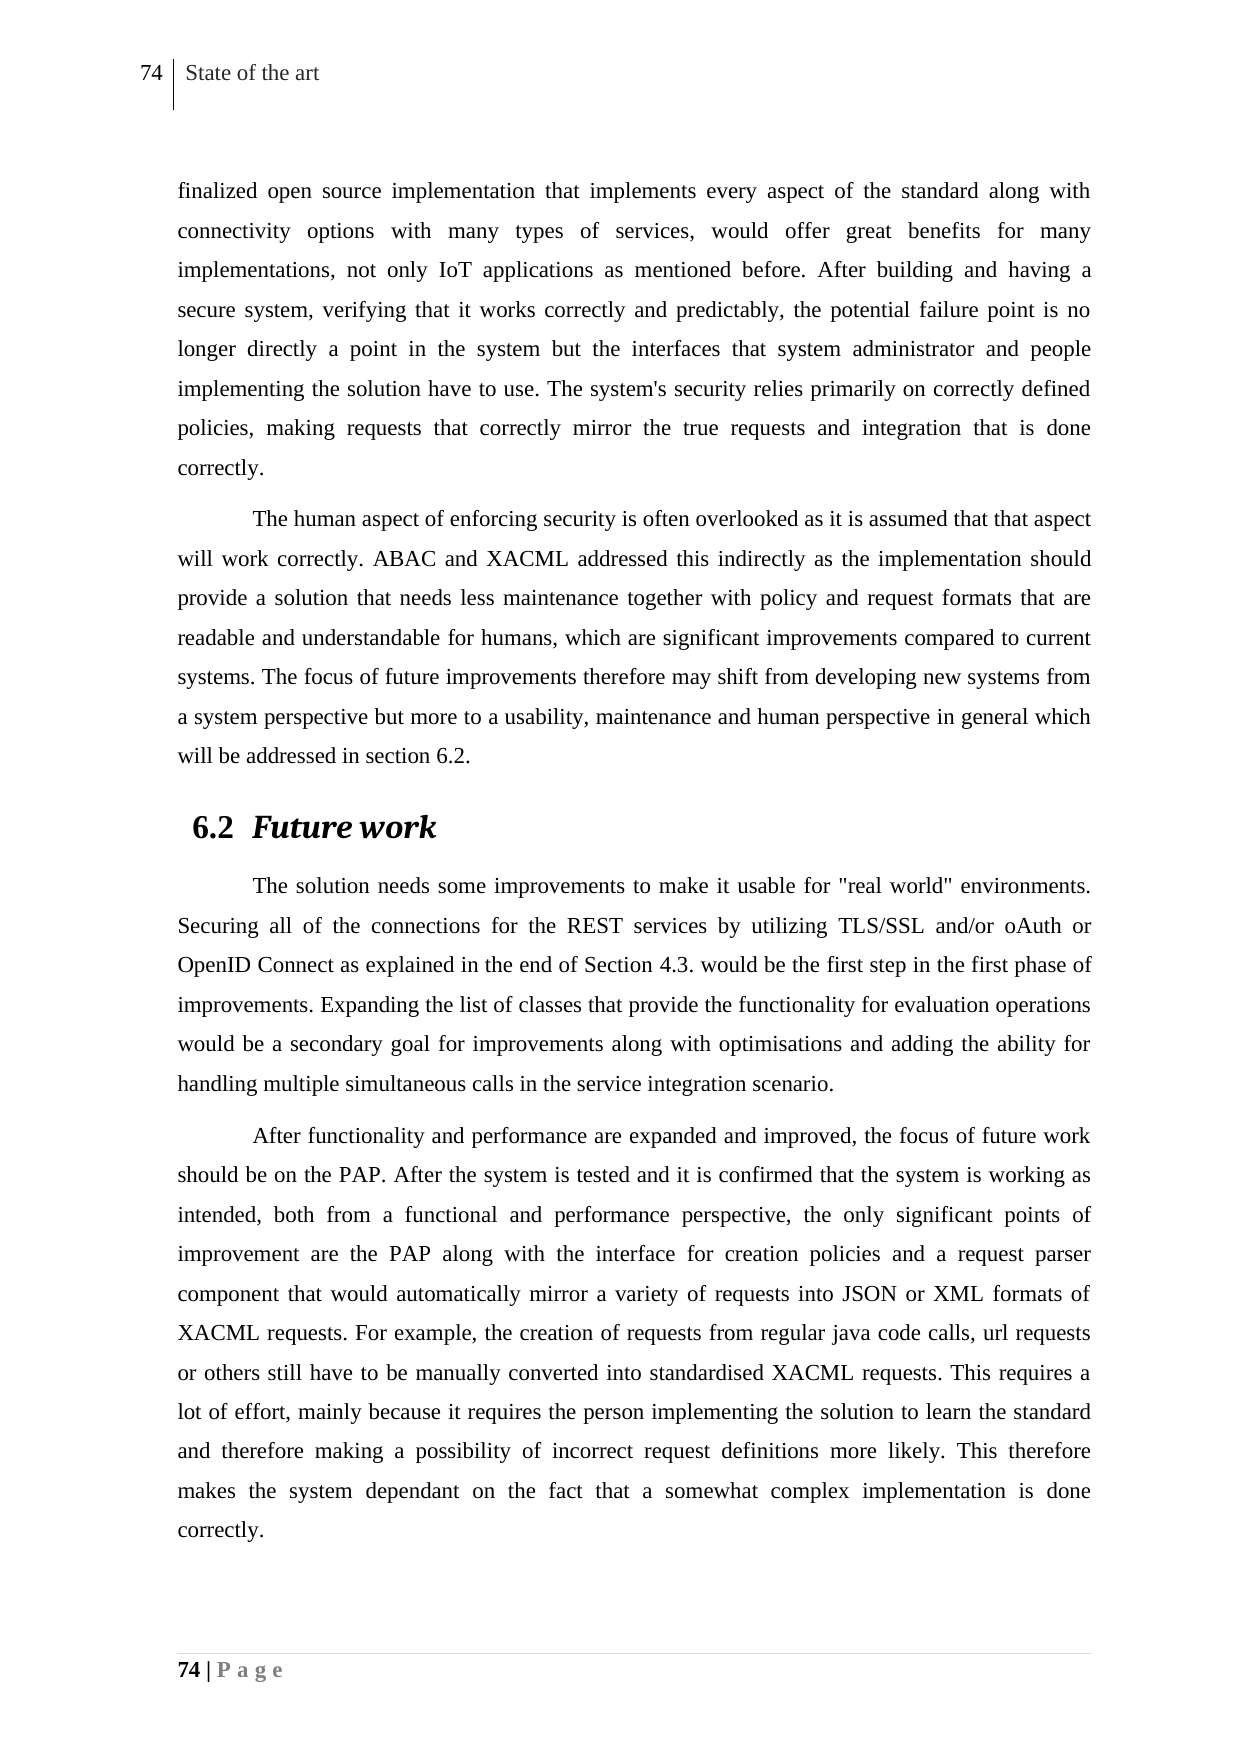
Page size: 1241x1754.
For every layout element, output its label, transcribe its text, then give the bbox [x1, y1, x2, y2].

subtitle Future work [192, 807, 1092, 846]
text The human aspect of enforcing security is often overlooked as it is assumed that that aspect will work correctly. ABAC and XACML addressed this indirectly as the implementation should provide a solution that needs less maintenance together with policy and request formats that are readable and understandable for humans, which are significant improvements compared to current systems. The focus of future improvements therefore may shift from developing new systems from a system perspective but more to a usability, maintenance and human perspective in general which will be addressed in section 6.2. [177, 506, 1092, 769]
text After functionality and performance are expanded and improved, the focus of future work should be on the PAP. After the system is tested and it is confirmed that the system is working as intended, both from a functional and performance perspective, the only significant points of improvement are the PAP along with the interface for creation policies and a request parser component that would automatically mirror a variety of requests into JSON or XML formats of XACML requests. For example, the creation of requests from regular java code calls, url requests or others still have to be manually converted into standardised XACML requests. This requires a lot of effort, mainly because it requires the person implementing the solution to learn the standard and therefore making a possibility of incorrect request definitions more likely. This therefore makes the system dependant on the fact that a somewhat complex implementation is done correctly. [177, 1122, 1092, 1543]
text The solution needs some improvements to make it usable for "real world" environments. Securing all of the connections for the REST services by utilizing TLS/SSL and/or oAuth or OpenID Connect as explained in the end of Section 4.3. would be the first step in the first phase of improvements. Expanding the list of classes that provide the functionality for evaluation operations would be a secondary goal for improvements along with optimisations and adding the ability for handling multiple simultaneous calls in the service integration scenario. [177, 872, 1092, 1096]
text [177, 177, 1092, 480]
